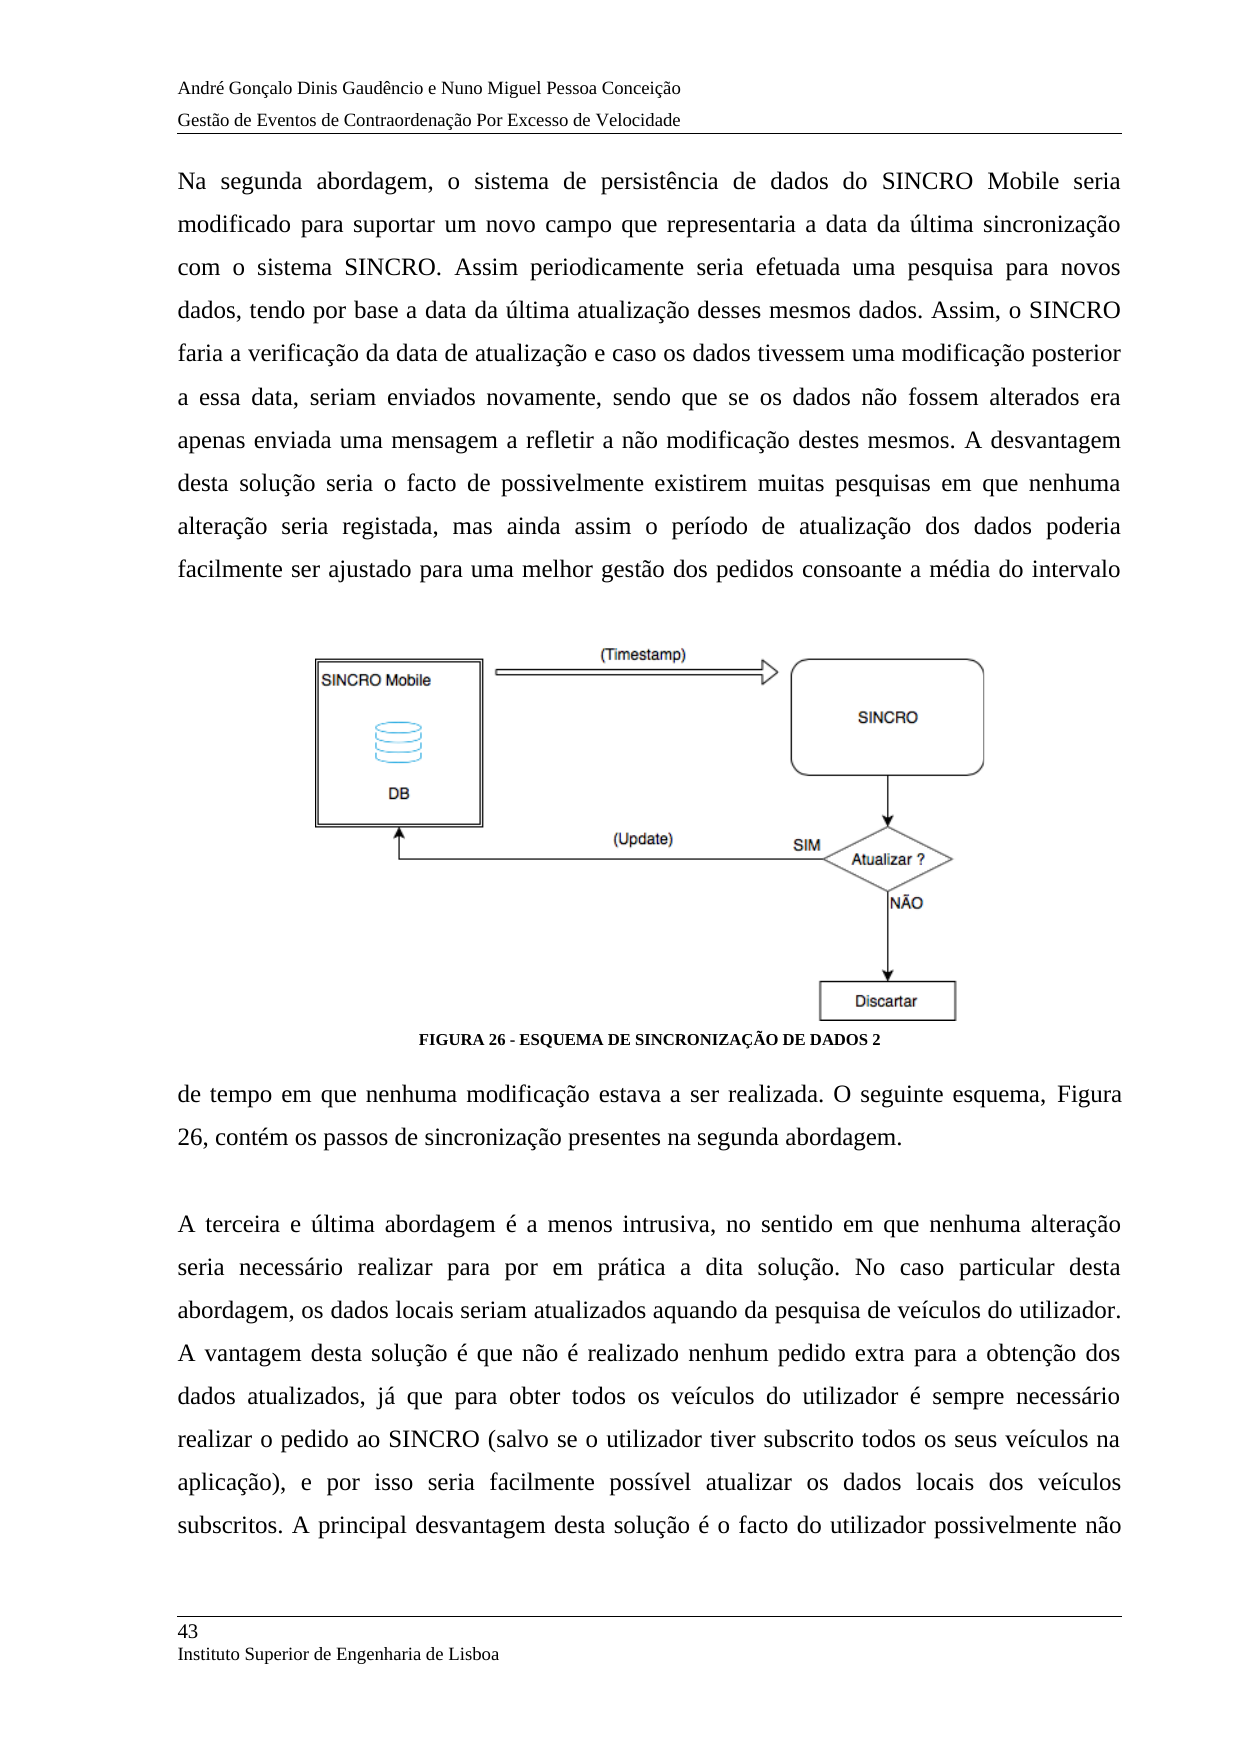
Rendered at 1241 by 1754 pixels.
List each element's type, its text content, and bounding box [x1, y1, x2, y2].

picture [315, 642, 985, 1021]
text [177, 1209, 1122, 1539]
